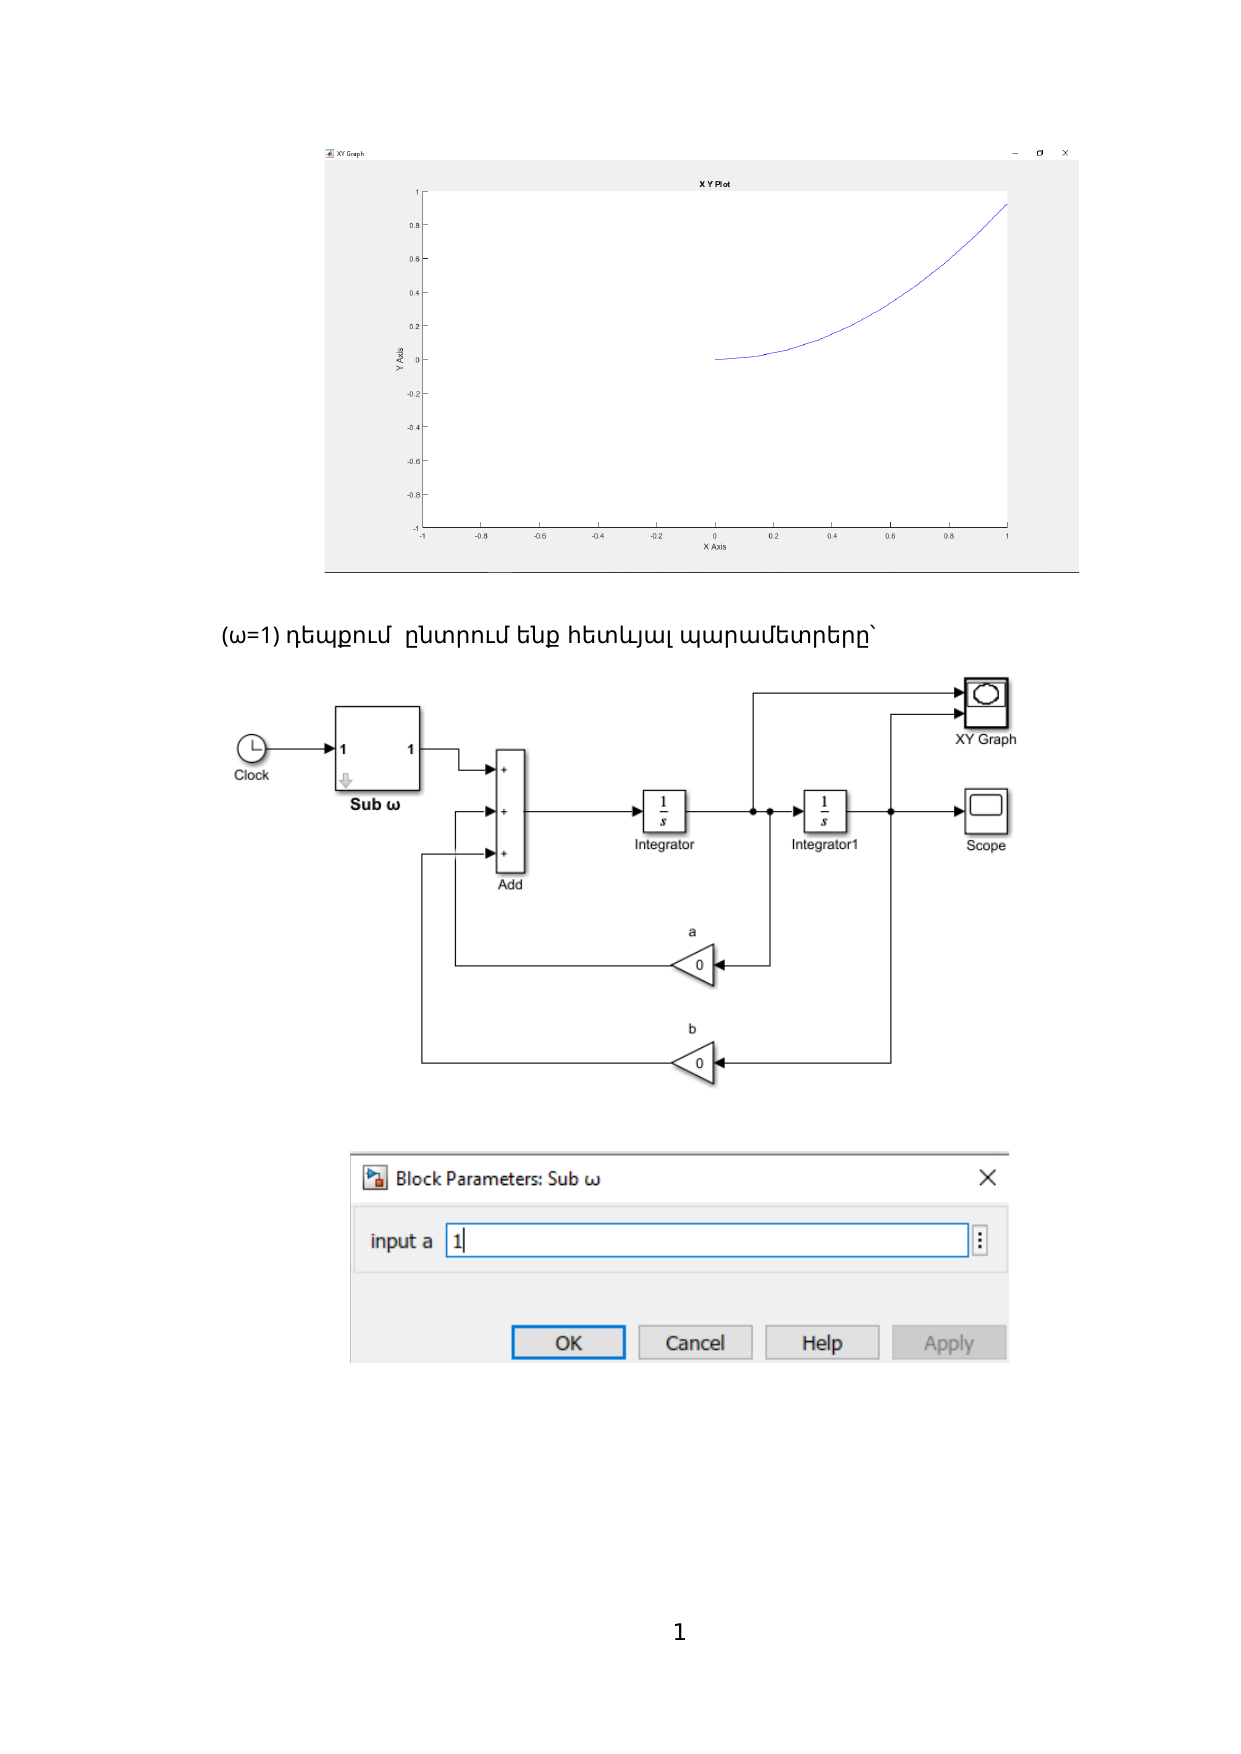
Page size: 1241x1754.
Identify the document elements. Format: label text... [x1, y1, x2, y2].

text (ω=1) դեպքում ընտրում ենք հետևյալ պարամետրերը՝ [222, 619, 1182, 651]
picture [324, 147, 1079, 573]
picture [221, 658, 1064, 1104]
picture [350, 1151, 1010, 1363]
